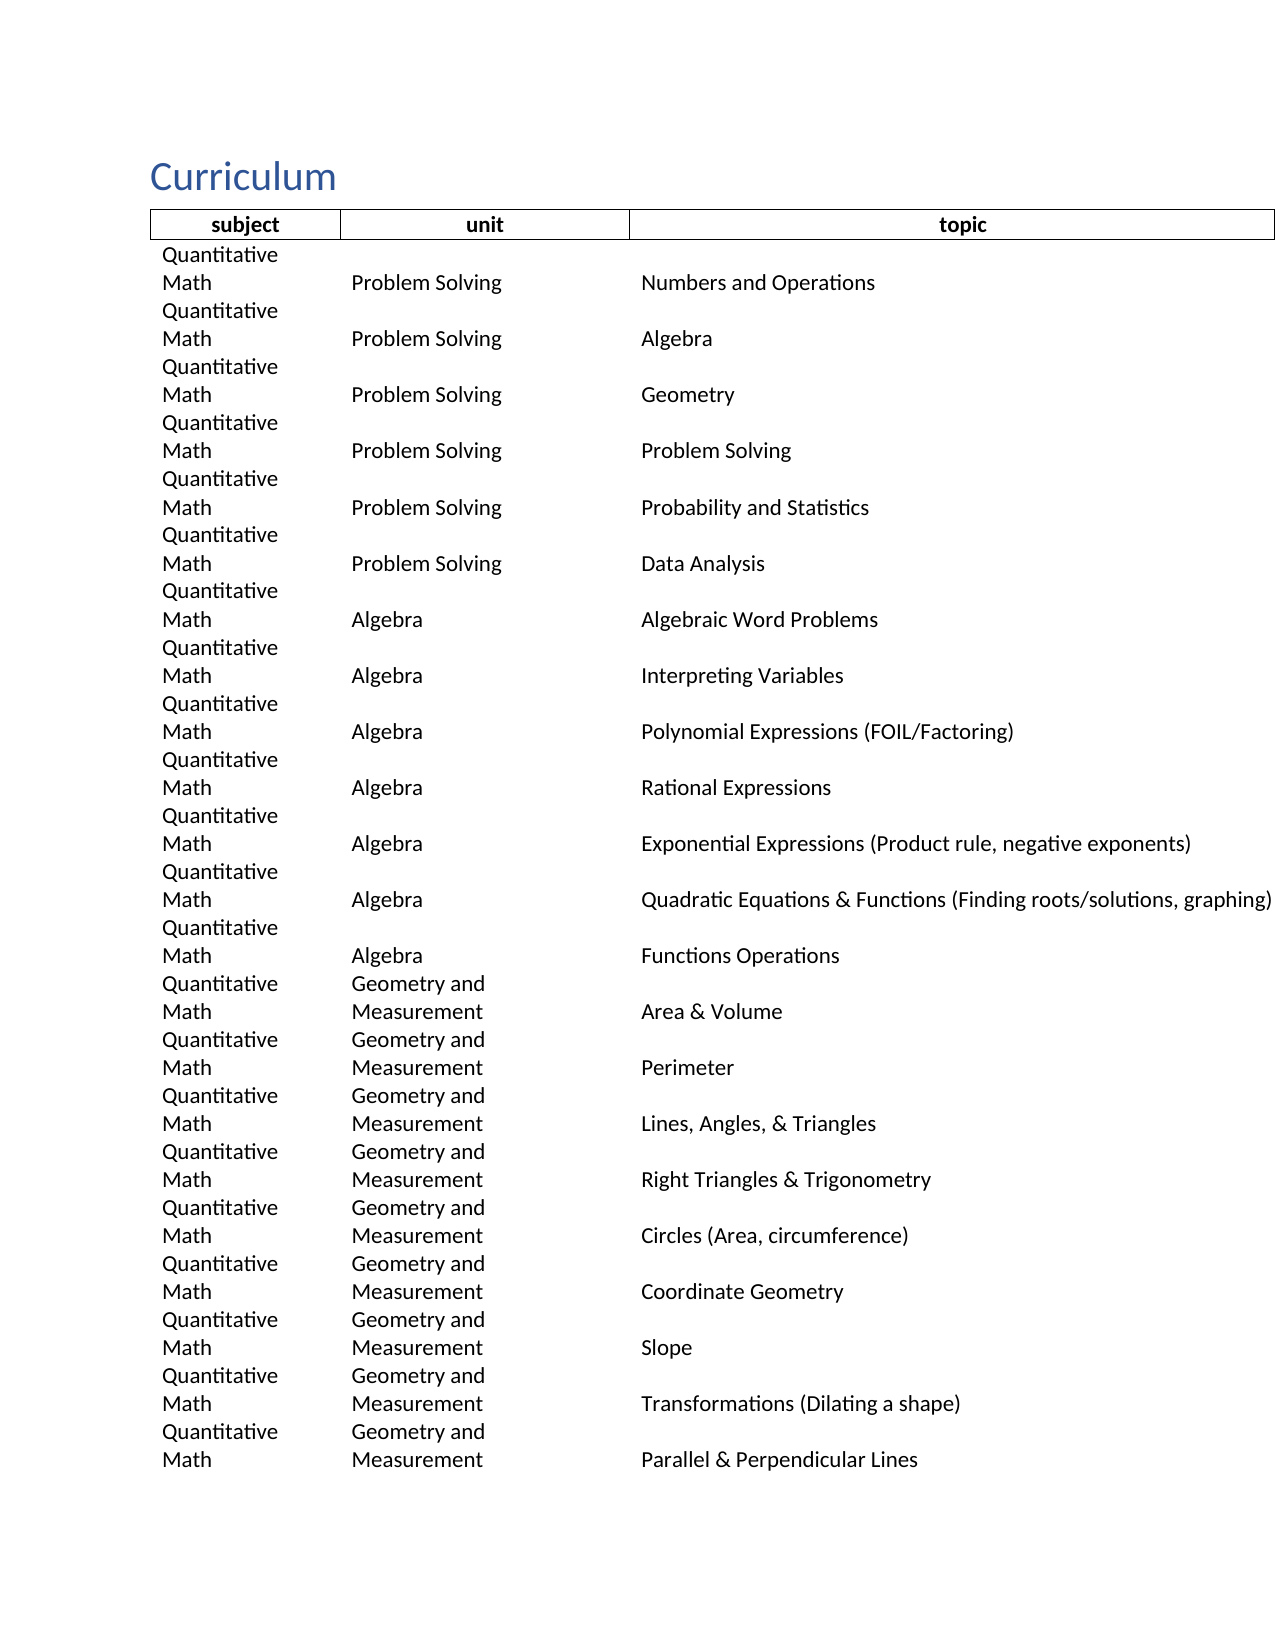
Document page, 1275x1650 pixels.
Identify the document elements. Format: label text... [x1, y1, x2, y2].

table_cell Quantitative Math [151, 1025, 340, 1081]
table_cell Quantitative Math [151, 465, 340, 521]
table_cell Quantitative Math [151, 633, 340, 689]
table_cell Algebra [340, 633, 630, 689]
table_cell Quantitative Math [151, 857, 340, 913]
table_cell Geometry and Measurement [340, 1193, 630, 1249]
table_cell Algebra [340, 745, 630, 801]
table_cell Algebra [340, 913, 630, 969]
table_header topic [630, 210, 1274, 239]
table_cell Rational Expressions [630, 745, 1275, 801]
table_cell Problem Solving [340, 521, 630, 577]
table_cell Quantitative Math [151, 745, 340, 801]
table_cell Geometry and Measurement [340, 1137, 630, 1193]
table_cell Coordinate Geometry [630, 1249, 1275, 1305]
table_cell Quantitative Math [151, 240, 340, 296]
table_cell Data Analysis [630, 521, 1275, 577]
table_cell Quantitative Math [151, 913, 340, 969]
table_cell Geometry and Measurement [340, 969, 630, 1025]
table_cell Algebra [340, 801, 630, 857]
table_cell Right Triangles & Trigonometry [630, 1137, 1275, 1193]
table_cell Polynomial Expressions (FOIL/Factoring) [630, 689, 1275, 745]
table_cell Quantitative Math [151, 1361, 340, 1417]
table_cell Algebra [340, 857, 630, 913]
table_header subject [151, 210, 340, 239]
table_cell Numbers and Operations [630, 240, 1275, 296]
table_cell Problem Solving [340, 465, 630, 521]
table_cell Quantitative Math [151, 689, 340, 745]
table_cell Quantitative Math [151, 1249, 340, 1305]
table_cell Circles (Area, circumference) [630, 1193, 1275, 1249]
table_cell Quantitative Math [151, 801, 340, 857]
table_cell Problem Solving [340, 353, 630, 408]
table_cell Quantitative Math [151, 1417, 340, 1473]
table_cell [340, 1417, 630, 1473]
subtitle Curriculum [150, 150, 1125, 201]
table_cell Quantitative Math [151, 1193, 340, 1249]
table_cell Interpreting Variables [630, 633, 1275, 689]
table_cell Quantitative Math [151, 353, 340, 408]
table_cell Algebraic Word Problems [630, 577, 1275, 633]
table_cell Problem Solving [340, 240, 630, 296]
table_cell Parallel & Perpendicular Lines [630, 1417, 1275, 1473]
table_cell Perimeter [630, 1025, 1275, 1081]
table_cell Algebra [340, 577, 630, 633]
table_cell Quantitative Math [151, 521, 340, 577]
table_cell Problem Solving [630, 409, 1275, 464]
table_cell Problem Solving [340, 296, 630, 352]
table_cell Transformations (Dilating a shape) [630, 1361, 1275, 1417]
table_cell Algebra [340, 689, 630, 745]
table_cell Problem Solving [340, 409, 630, 464]
table_cell Quantitative Math [151, 296, 340, 352]
table_cell Algebra [630, 296, 1275, 352]
table_cell Geometry and Measurement [340, 1025, 630, 1081]
table_cell Quantitative Math [151, 1081, 340, 1137]
table_cell Quadratic Equations & Functions (Finding roots/solutions, graphing) [630, 857, 1275, 913]
table_cell Geometry [630, 353, 1275, 408]
table_cell Slope [630, 1305, 1275, 1361]
table_cell Area & Volume [630, 969, 1275, 1025]
table_cell Exponential Expressions (Product rule, negative exponents) [630, 801, 1275, 857]
table_cell Quantitative Math [151, 969, 340, 1025]
table_cell Geometry and Measurement [340, 1081, 630, 1137]
table_header unit [341, 210, 629, 239]
table_cell Quantitative Math [151, 1137, 340, 1193]
table_cell Probability and Statistics [630, 465, 1275, 521]
table_cell Functions Operations [630, 913, 1275, 969]
table_cell Quantitative Math [151, 409, 340, 464]
table_cell Lines, Angles, & Triangles [630, 1081, 1275, 1137]
table_cell Quantitative Math [151, 1305, 340, 1361]
table_cell Geometry and Measurement [340, 1305, 630, 1361]
table_cell Geometry and Measurement [340, 1249, 630, 1305]
table_cell Quantitative Math [151, 577, 340, 633]
table_cell Geometry and Measurement [340, 1361, 630, 1417]
